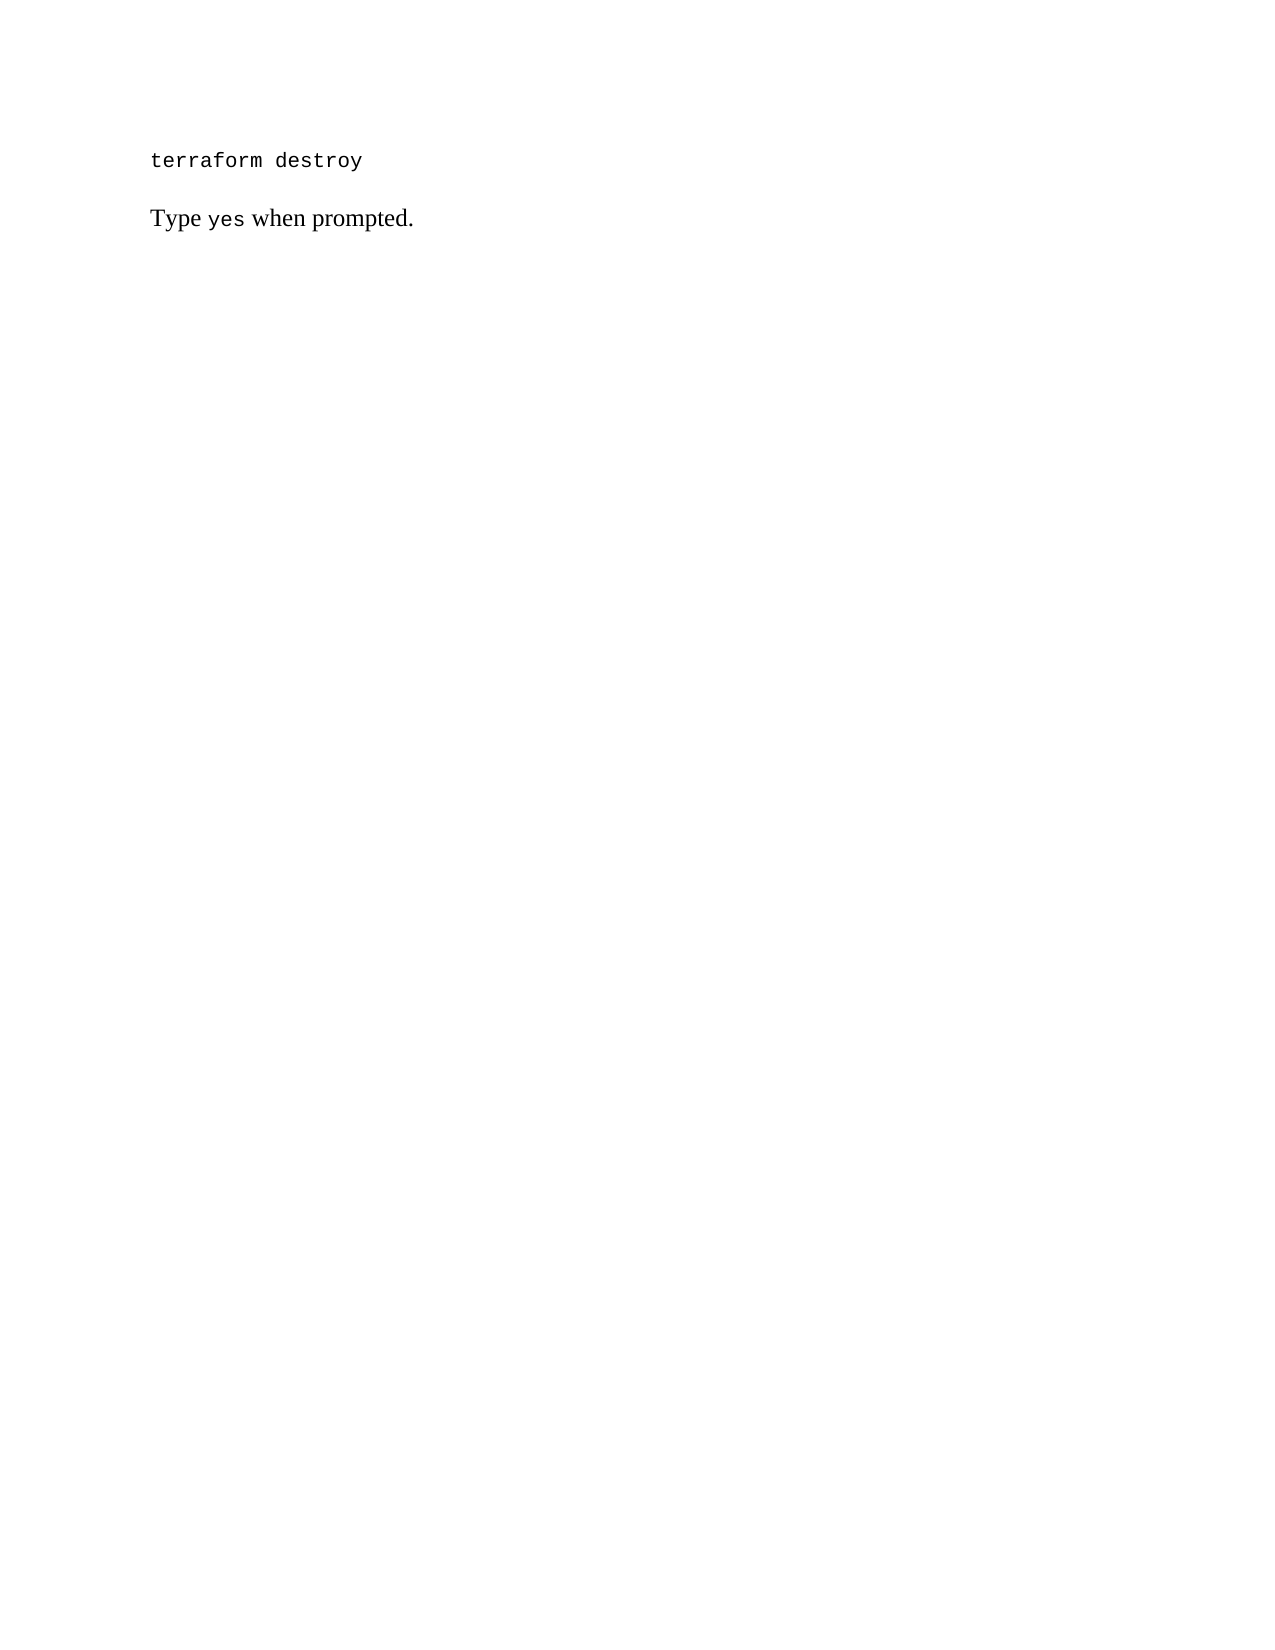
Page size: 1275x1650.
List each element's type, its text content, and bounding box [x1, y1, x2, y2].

text terraform destroy [150, 150, 1125, 174]
text Type yes when prompted. [150, 203, 1125, 232]
